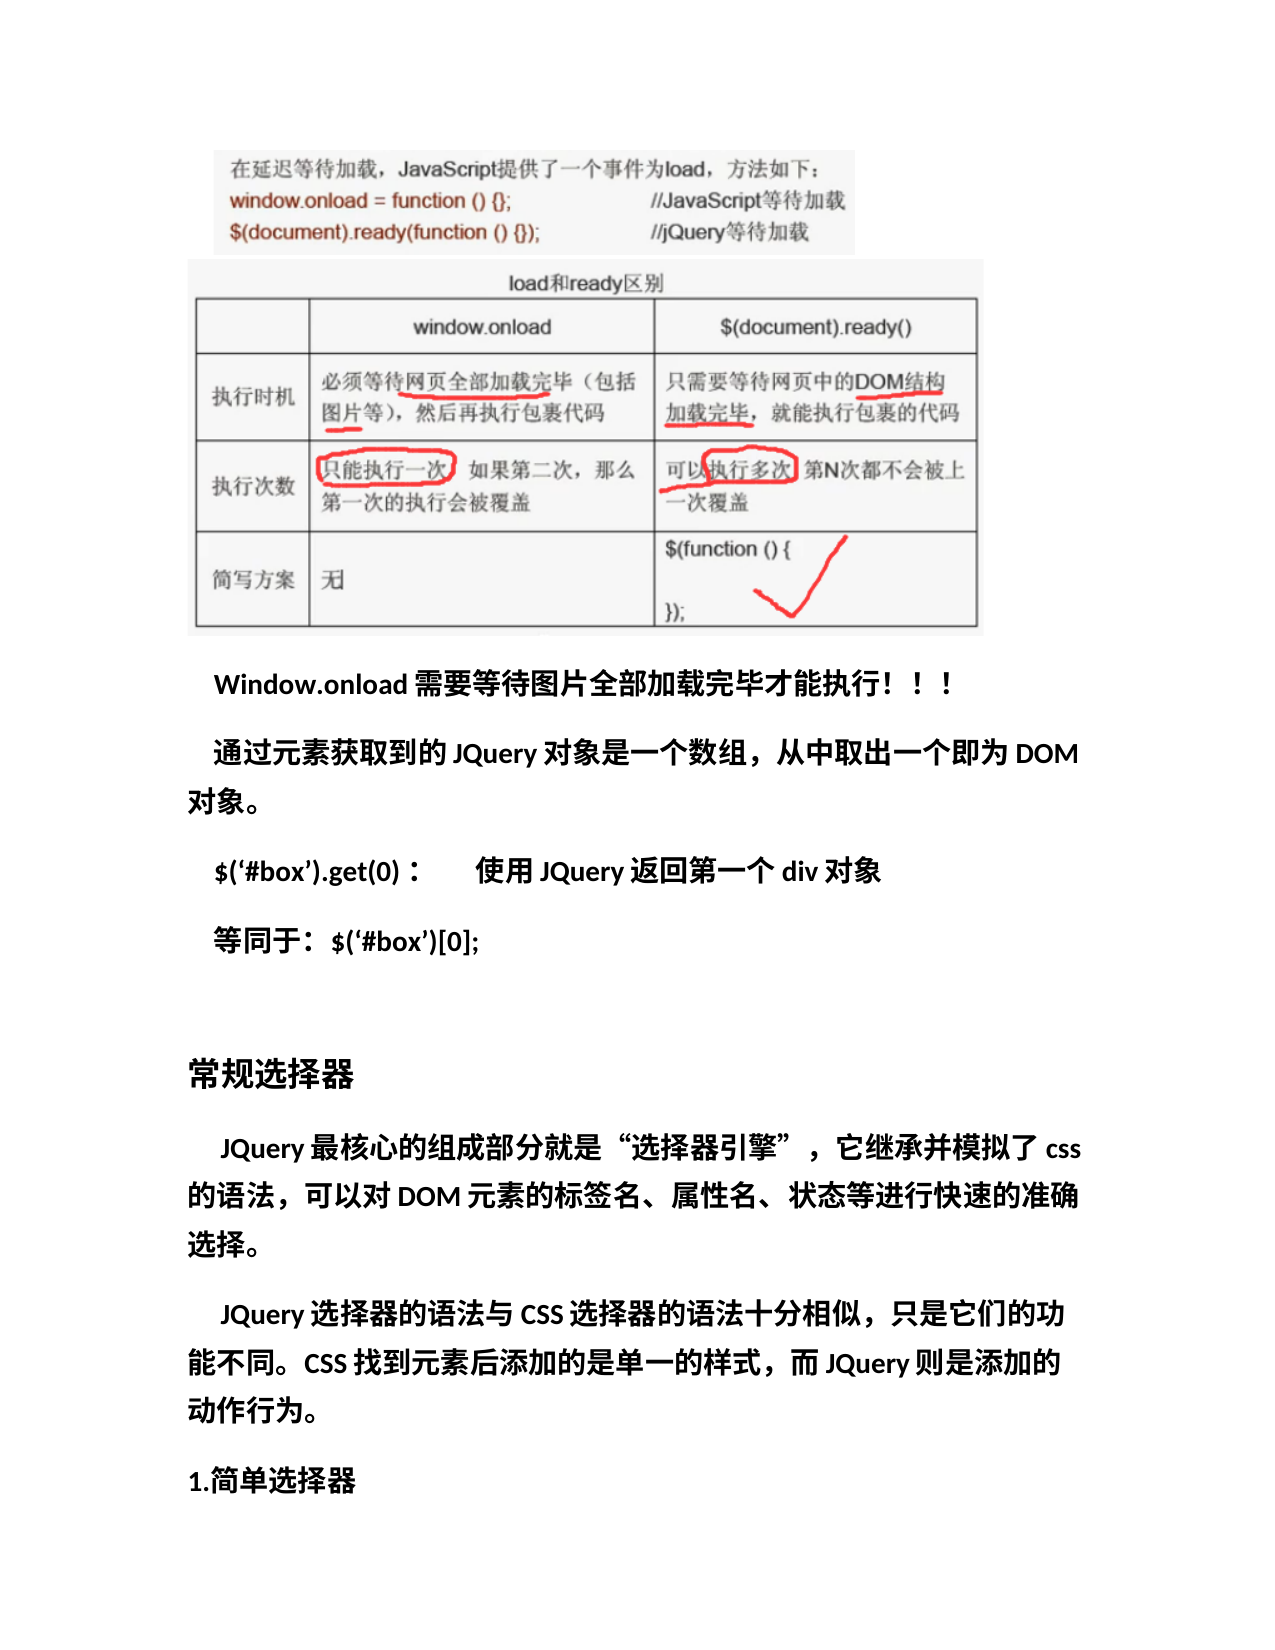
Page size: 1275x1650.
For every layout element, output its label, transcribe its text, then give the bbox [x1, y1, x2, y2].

text $(‘#box’).get(0) ： 使用JQuery返回第一个div对象 [187, 848, 1087, 890]
text JQuery最核心的组成部分就是“选择器引擎”，它继承并模拟了css的语法，可以对DOM元素的标签名、属性名、状态等进行快速的准确选择。 [187, 1124, 1087, 1264]
text JQuery选择器的语法与CSS选择器的语法十分相似，只是它们的功能不同。CSS找到元素后添加的是单一的样式，而JQuery则是添加的动作行为。 [187, 1291, 1087, 1430]
picture [213, 150, 855, 255]
text 等同于：$(‘#box’)[0]; [187, 917, 1087, 959]
text 1.简单选择器 [187, 1457, 1087, 1500]
text 通过元素获取到的JQuery对象是一个数组，从中取出一个即为DOM对象。 [187, 730, 1087, 821]
text Window.onload需要等待图片全部加载完毕才能执行！！！ [187, 660, 1087, 703]
picture [187, 259, 984, 636]
text 常规选择器 [187, 1048, 1087, 1096]
